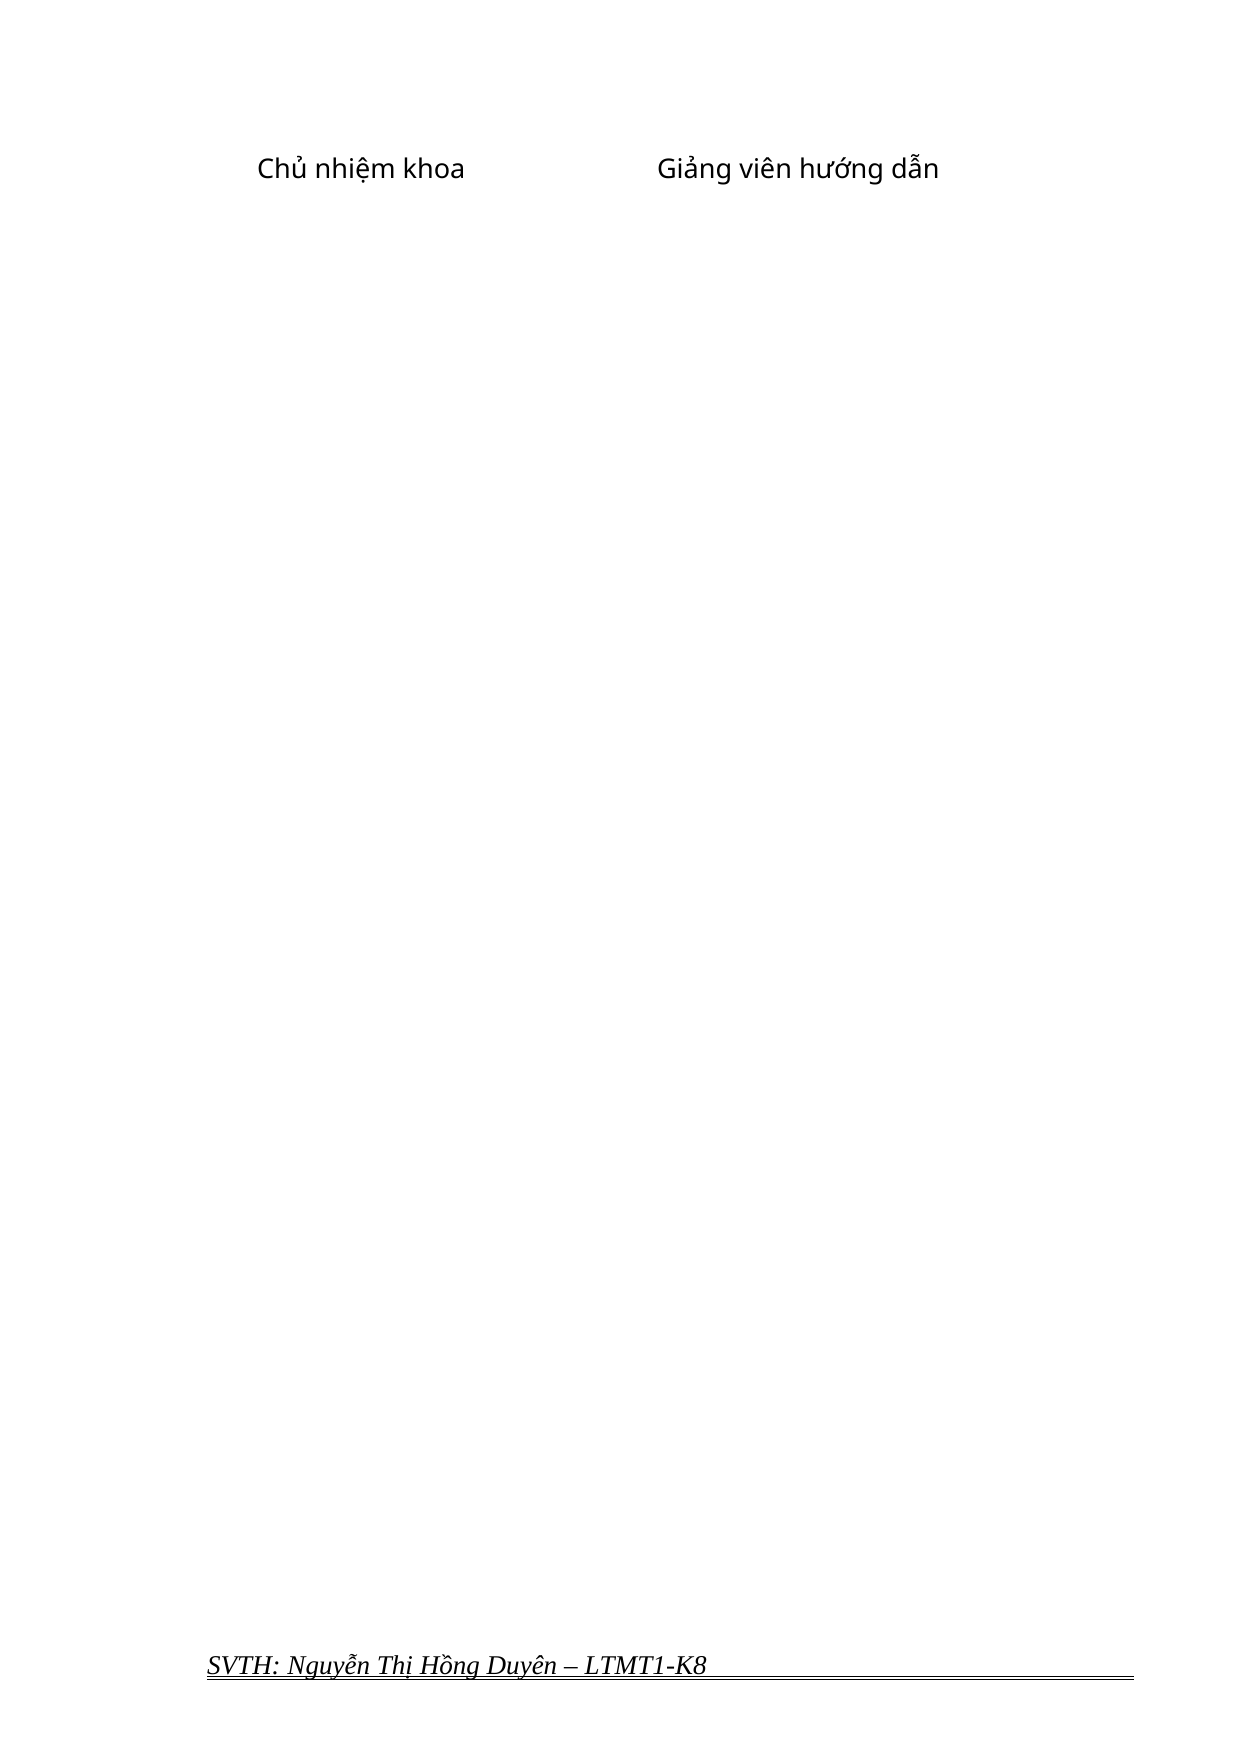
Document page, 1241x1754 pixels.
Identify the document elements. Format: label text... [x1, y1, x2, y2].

text Chủ nhiệm khoa Giảng viên hướng dẫn [257, 150, 1122, 187]
